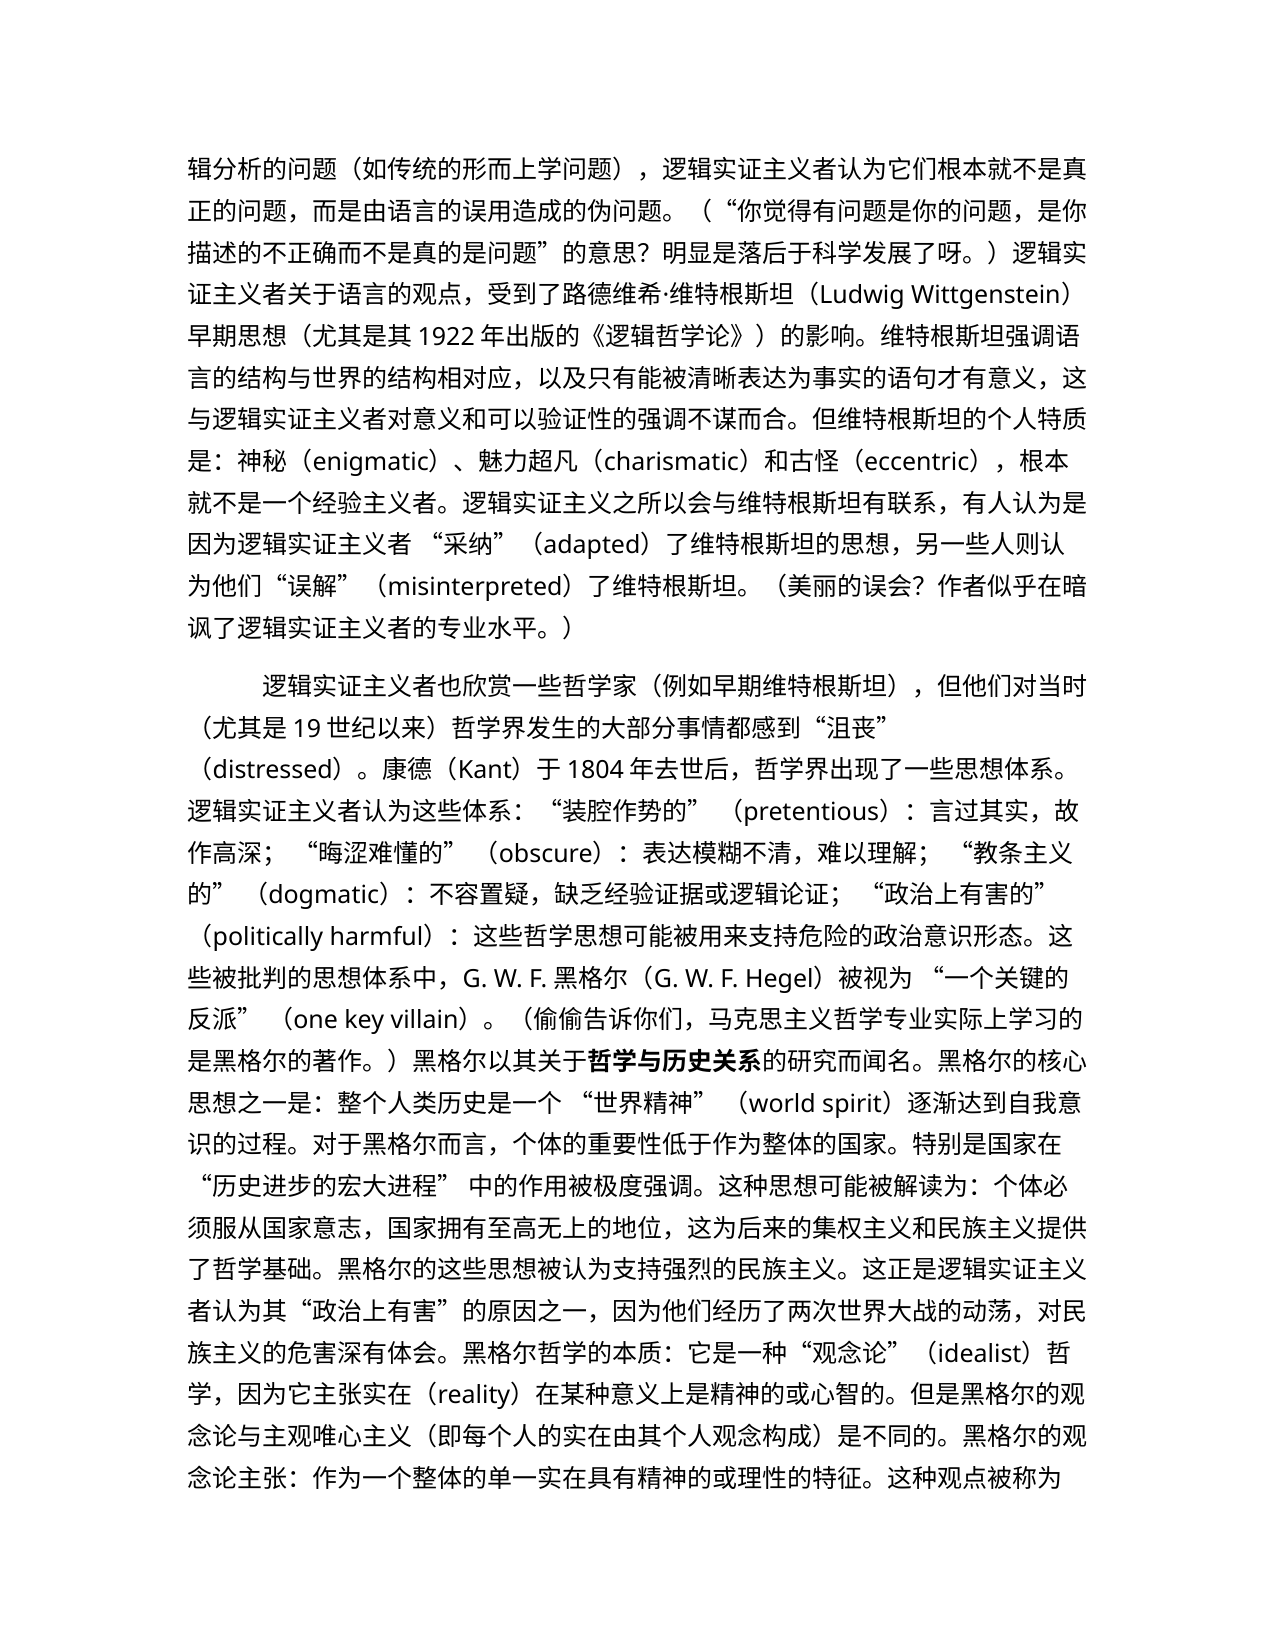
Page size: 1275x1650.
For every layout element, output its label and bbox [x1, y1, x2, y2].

text [187, 667, 1087, 1494]
text [187, 150, 1087, 644]
